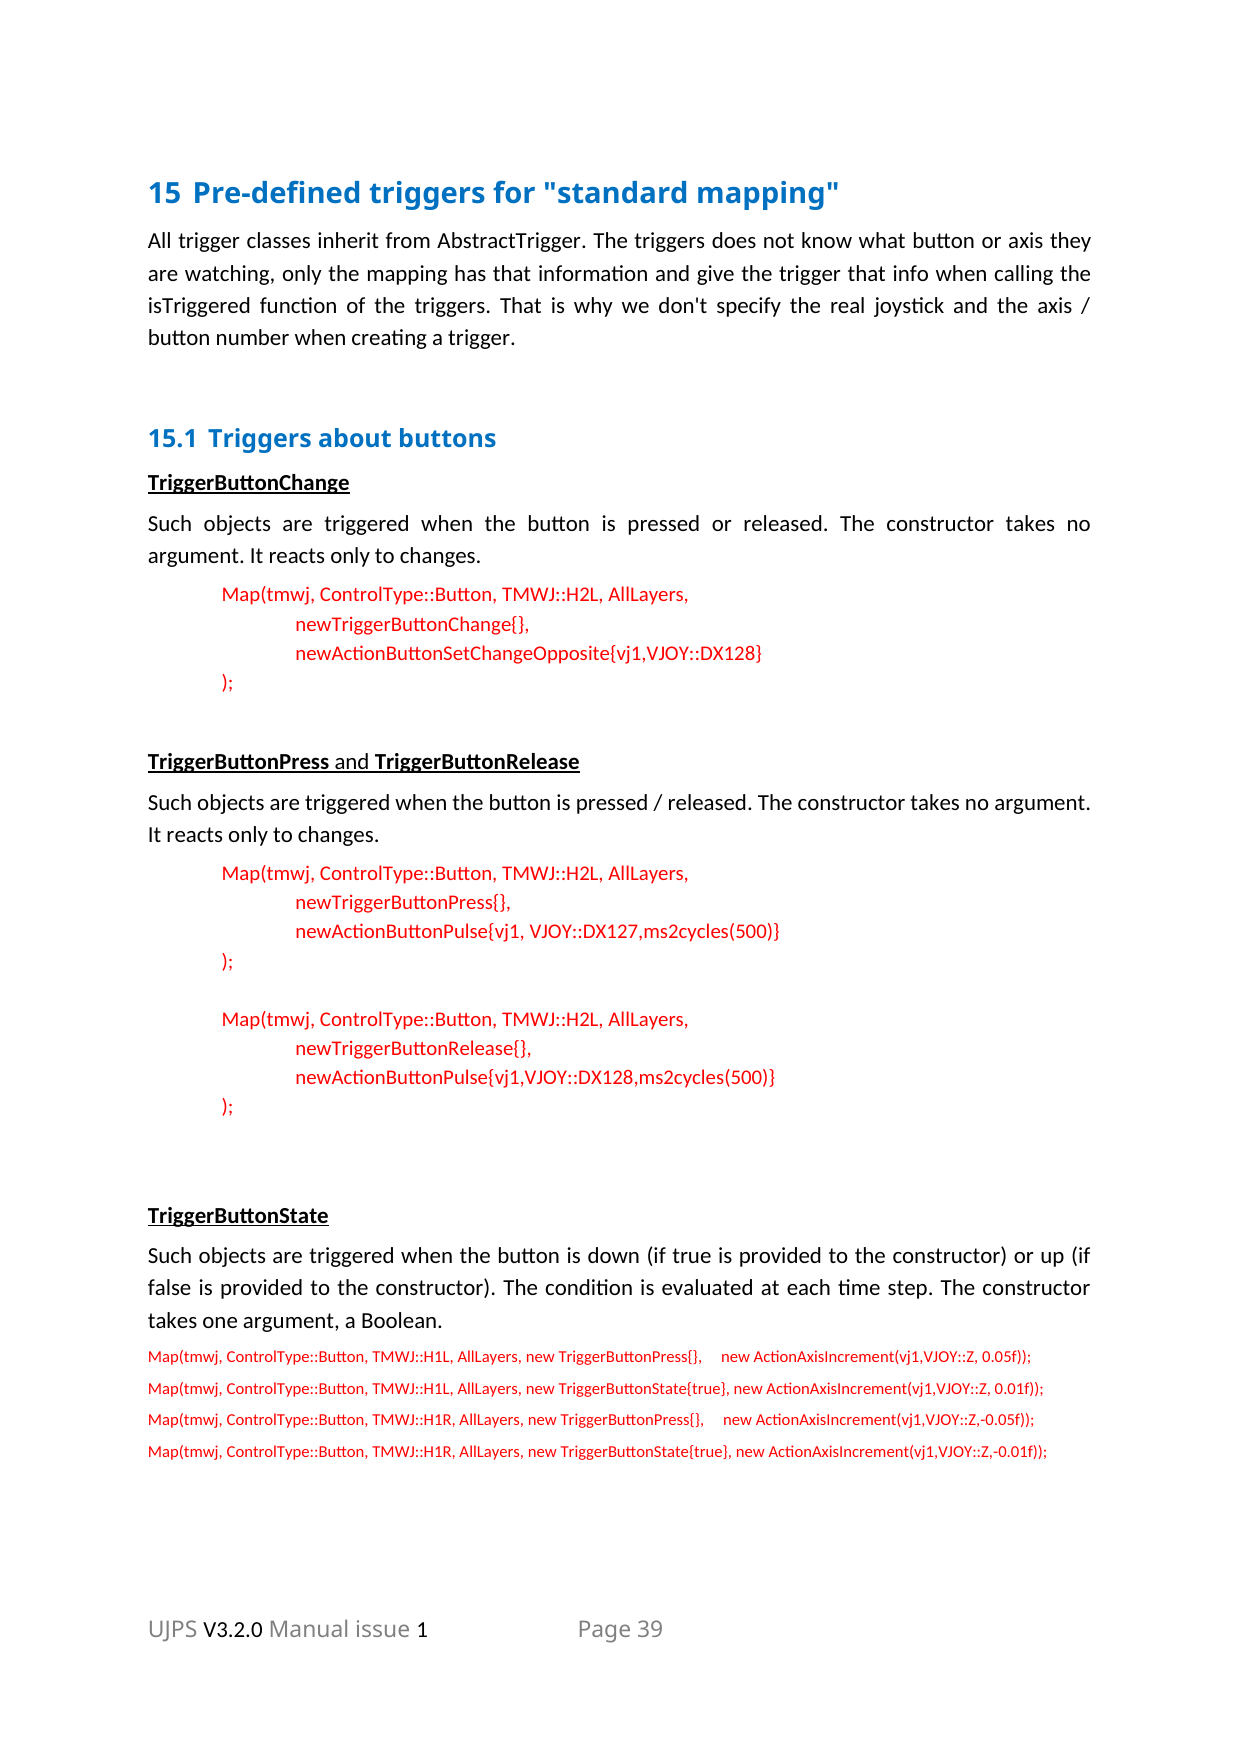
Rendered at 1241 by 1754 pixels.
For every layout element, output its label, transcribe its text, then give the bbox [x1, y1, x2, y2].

text newActionButtonSetChangeOpposite{vj1,VJOY::DX128} [148, 640, 1093, 665]
text Map(tmwj, ControlType::Button, TMWJ::H2L, AllLayers, [148, 1006, 1093, 1032]
subtitle Triggers about buttons [148, 421, 1093, 455]
text Such objects are triggered when the button is down (if true is provided to the constructor) or up (if false is provided to the constructor). The condition is evaluated at each time step. The constructor takes one argument, a Boolean. [148, 1241, 1093, 1334]
text TriggerButtonPress and TriggerButtonRelease [148, 747, 1093, 775]
text Such objects are triggered when the button is pressed or released. The constructor takes no argument. It reacts only to changes. [148, 509, 1093, 569]
text TriggerButtonChange [148, 468, 1093, 496]
text Map(tmwj, ControlType::Button, TMWJ::H1L, AllLayers, new TriggerButtonPress{}, new ActionAxisIncrement(vj1,VJOY::Z, 0.05f)); [148, 1346, 1093, 1367]
text Map(tmwj, ControlType::Button, TMWJ::H2L, AllLayers, [148, 582, 1093, 607]
text ); [148, 1094, 1093, 1119]
text Map(tmwj, ControlType::Button, TMWJ::H2L, AllLayers, [148, 860, 1093, 886]
text ); [148, 948, 1093, 973]
subtitle Pre-defined triggers for "standard mapping" [148, 173, 1093, 212]
text newActionButtonPulse{vj1,VJOY::DX128,ms2cycles(500)} [148, 1064, 1093, 1090]
text All trigger classes inherit from AbstractTrigger. The triggers does not know what button or axis they are watching, only the mapping has that information and give the trigger that info when calling the isTriggered function of the triggers. That is why we don't specify the real joystick and the axis / button number when creating a trigger. [148, 227, 1093, 351]
text TriggerButtonState [148, 1201, 1093, 1229]
text Map(tmwj, ControlType::Button, TMWJ::H1R, AllLayers, new TriggerButtonState{true}, new ActionAxisIncrement(vj1,VJOY::Z,-0.01f)); [148, 1441, 1093, 1462]
text newTriggerButtonChange{}, [148, 611, 1093, 636]
text Such objects are triggered when the button is pressed / released. The constructor takes no argument. It reacts only to changes. [148, 788, 1093, 848]
text Map(tmwj, ControlType::Button, TMWJ::H1L, AllLayers, new TriggerButtonState{true}, new ActionAxisIncrement(vj1,VJOY::Z, 0.01f)); [148, 1378, 1093, 1398]
text newActionButtonPulse{vj1, VJOY::DX127,ms2cycles(500)} [148, 919, 1093, 944]
text Map(tmwj, ControlType::Button, TMWJ::H1R, AllLayers, new TriggerButtonPress{}, new ActionAxisIncrement(vj1,VJOY::Z,-0.05f)); [148, 1409, 1093, 1430]
text newTriggerButtonPress{}, [148, 889, 1093, 915]
text ); [148, 669, 1093, 694]
text newTriggerButtonRelease{}, [148, 1035, 1093, 1061]
